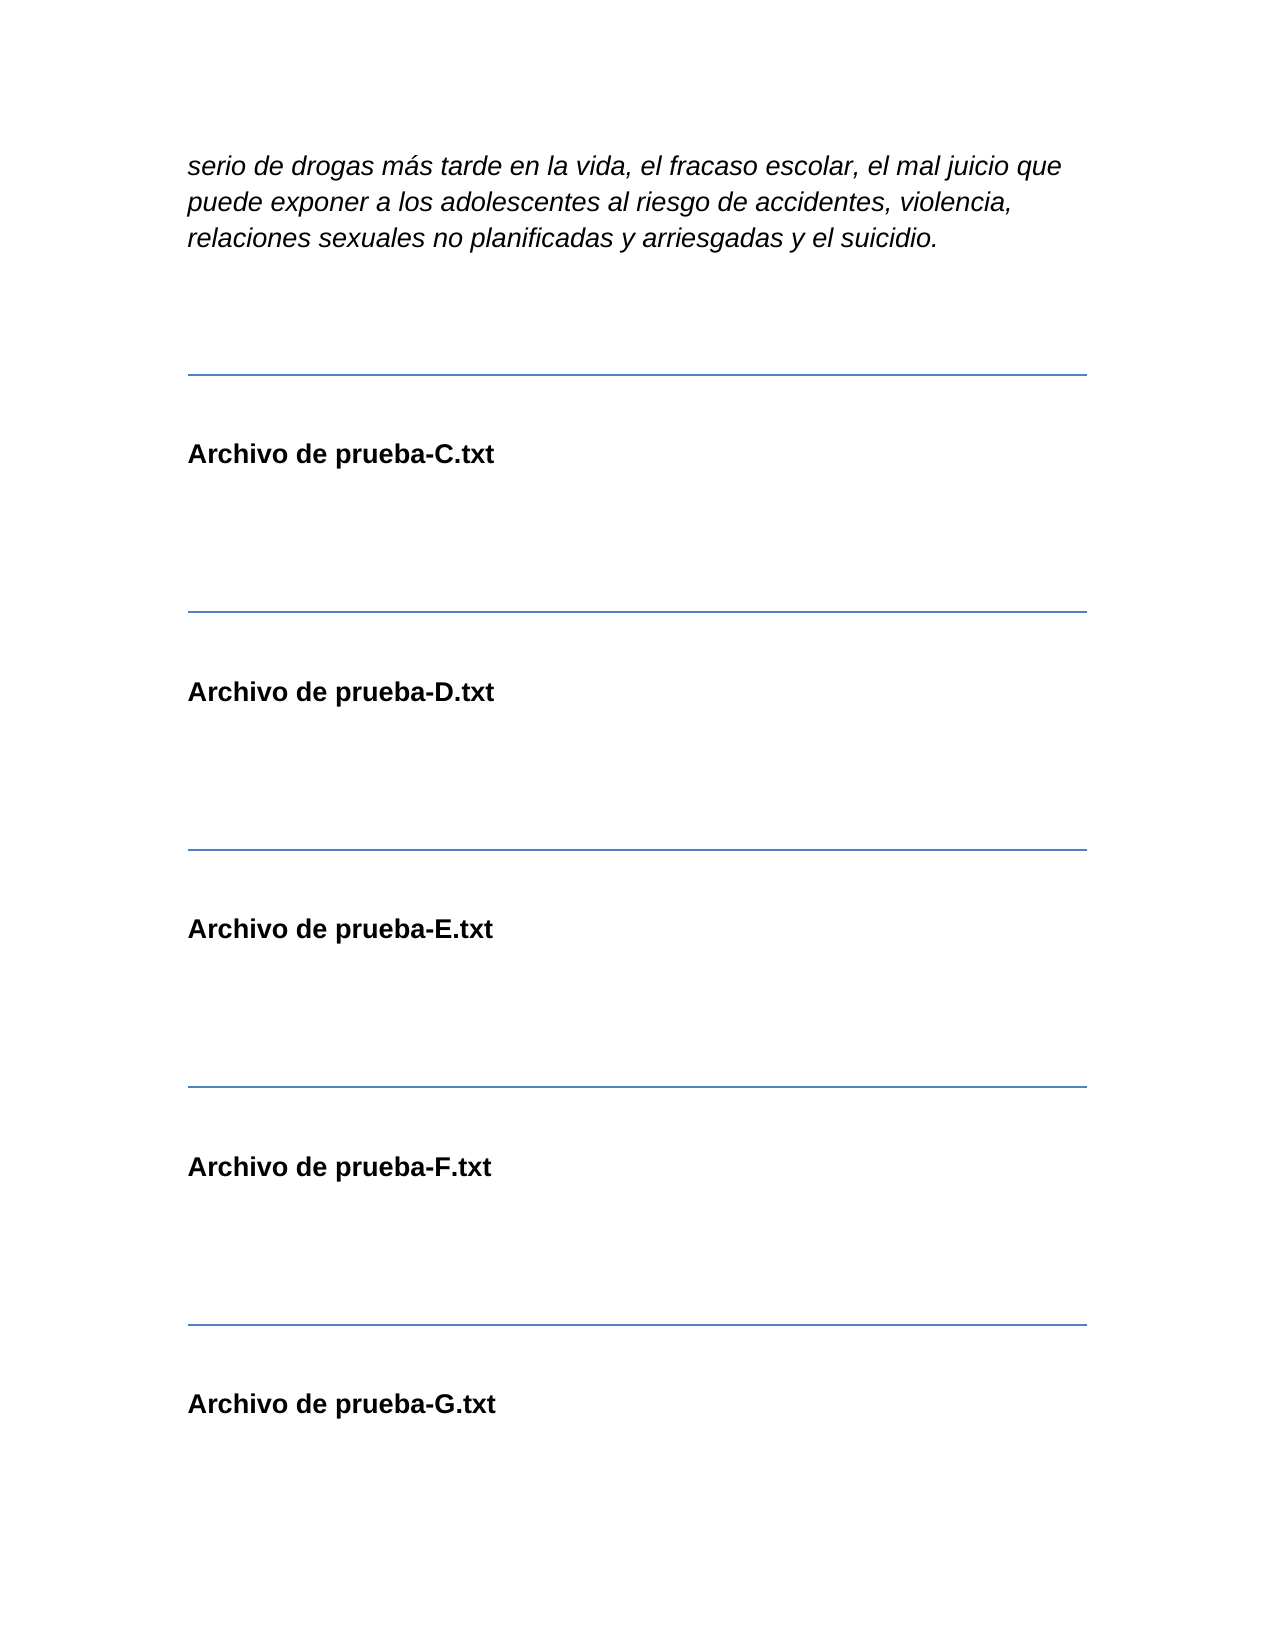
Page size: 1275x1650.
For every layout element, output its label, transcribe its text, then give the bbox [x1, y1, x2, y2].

text Archivo de prueba-G.txt [187, 1388, 1087, 1420]
text Archivo de prueba-C.txt [187, 438, 1087, 470]
text Archivo de prueba-F.txt [187, 1151, 1087, 1182]
text Archivo de prueba-D.txt [187, 676, 1087, 707]
text Archivo de prueba-E.txt [187, 913, 1087, 945]
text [187, 150, 1087, 253]
